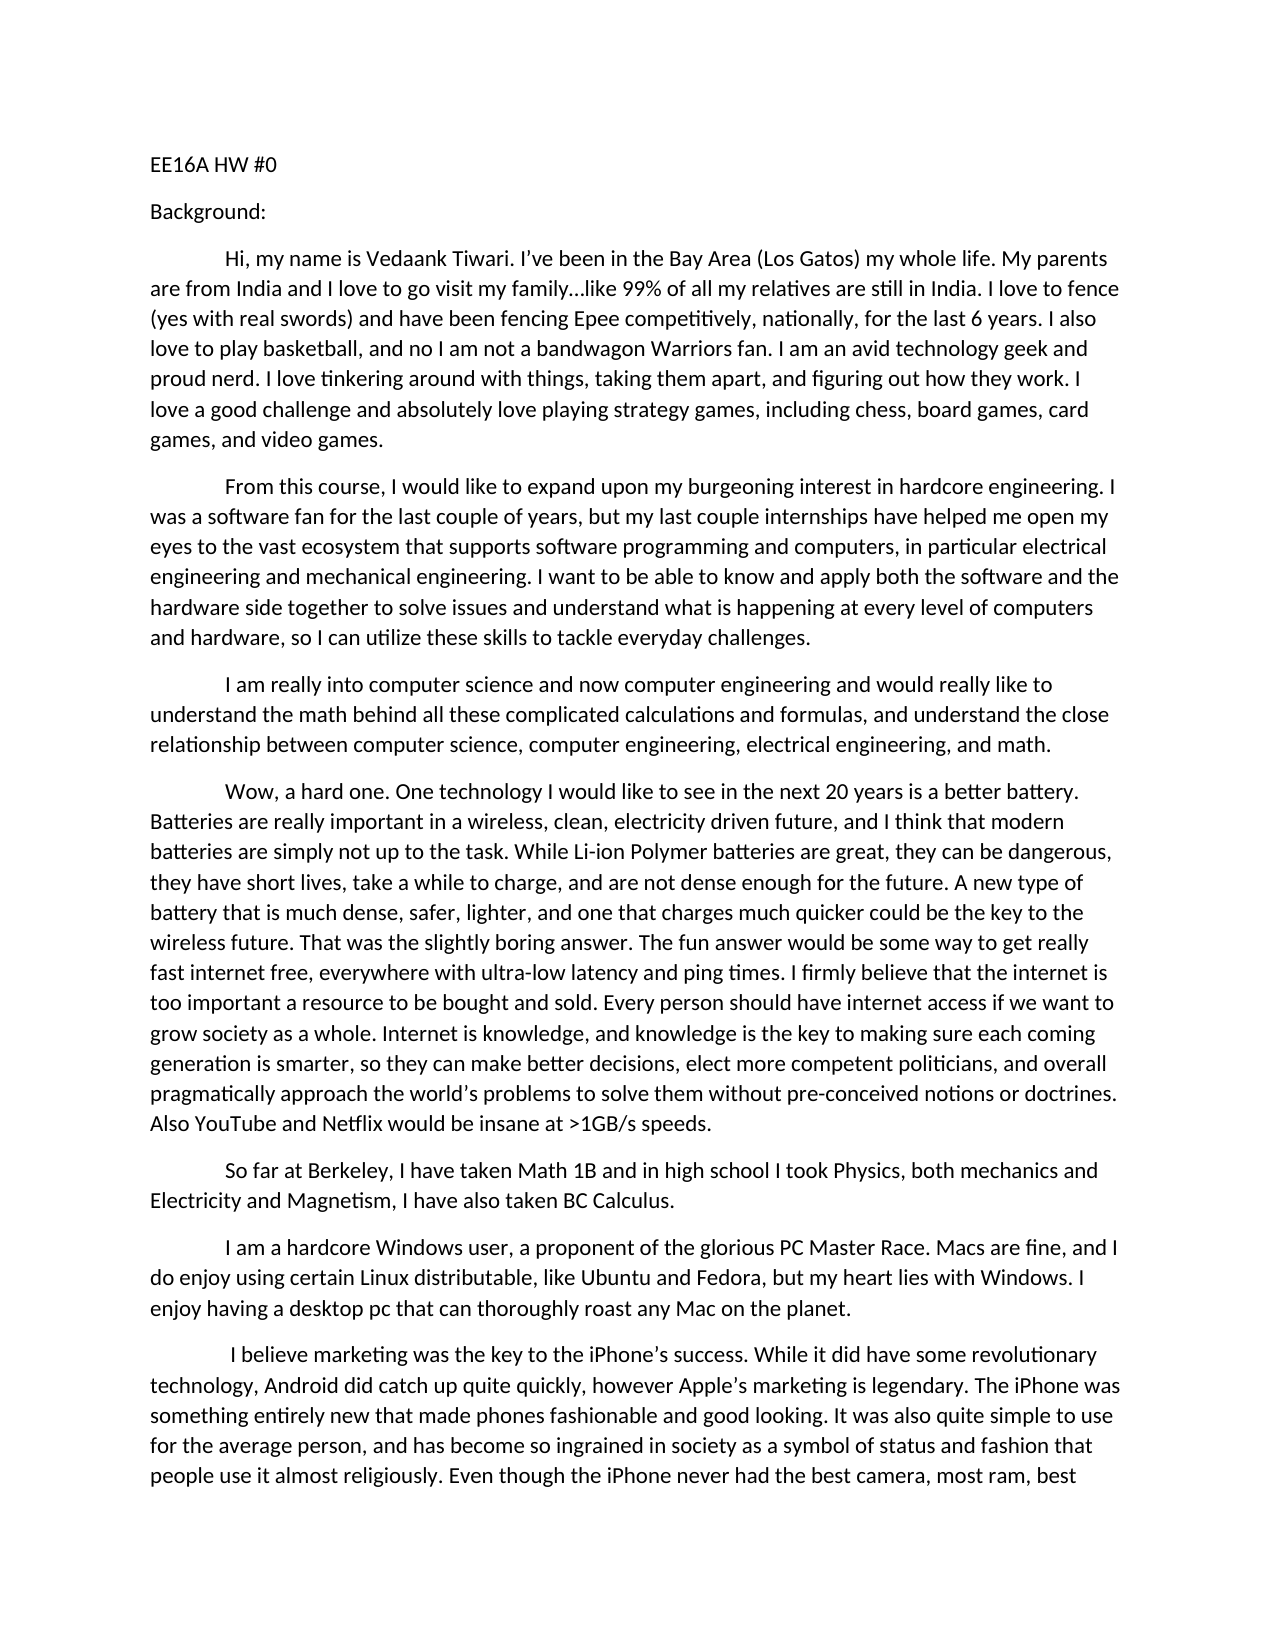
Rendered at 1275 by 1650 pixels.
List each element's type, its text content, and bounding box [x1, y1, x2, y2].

text Background: [150, 197, 1125, 225]
text EE16A HW #0 [150, 150, 1125, 178]
text From this course, I would like to expand upon my burgeoning interest in hardcore engineering. I was a software fan for the last couple of years, but my last couple internships have helped me open my eyes to the vast ecosystem that supports software programming and computers, in particular electrical engineering and mechanical engineering. I want to be able to know and apply both the software and the hardware side together to solve issues and understand what is happening at every level of computers and hardware, so I can utilize these skills to tackle everyday challenges. [150, 472, 1125, 651]
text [150, 1341, 1125, 1489]
text I am a hardcore Windows user, a proponent of the glorious PC Master Race. Macs are fine, and I do enjoy using certain Linux distributable, like Ubuntu and Fedora, but my heart lies with Windows. I enjoy having a desktop pc that can thoroughly roast any Mac on the planet. [150, 1233, 1125, 1322]
text Wow, a hard one. One technology I would like to see in the next 20 years is a better battery. Batteries are really important in a wireless, clean, electricity driven future, and I think that modern batteries are simply not up to the task. While Li-ion Polymer batteries are great, they can be dangerous, they have short lives, take a while to charge, and are not dense enough for the future. A new type of battery that is much dense, safer, lighter, and one that charges much quicker could be the key to the wireless future. That was the slightly boring answer. The fun answer would be some way to get really fast internet free, everywhere with ultra-low latency and ping times. I firmly believe that the internet is too important a resource to be bought and sold. Every person should have internet access if we want to grow society as a whole. Internet is knowledge, and knowledge is the key to making sure each coming generation is smarter, so they can make better decisions, elect more competent politicians, and overall pragmatically approach the world’s problems to solve them without pre-conceived notions or doctrines. Also YouTube and Netflix would be insane at >1GB/s speeds. [150, 777, 1125, 1137]
text I am really into computer science and now computer engineering and would really like to understand the math behind all these complicated calculations and formulas, and understand the close relationship between computer science, computer engineering, electrical engineering, and math. [150, 670, 1125, 758]
text Hi, my name is Vedaank Tiwari. I’ve been in the Bay Area (Los Gatos) my whole life. My parents are from India and I love to go visit my family…like 99% of all my relatives are still in India. I love to fence (yes with real swords) and have been fencing Epee competitively, nationally, for the last 6 years. I also love to play basketball, and no I am not a bandwagon Warriors fan. I am an avid technology geek and proud nerd. I love tinkering around with things, taking them apart, and figuring out how they work. I love a good challenge and absolutely love playing strategy games, including chess, board games, card games, and video games. [150, 244, 1125, 453]
text So far at Berkeley, I have taken Math 1B and in high school I took Physics, both mechanics and Electricity and Magnetism, I have also taken BC Calculus. [150, 1156, 1125, 1214]
